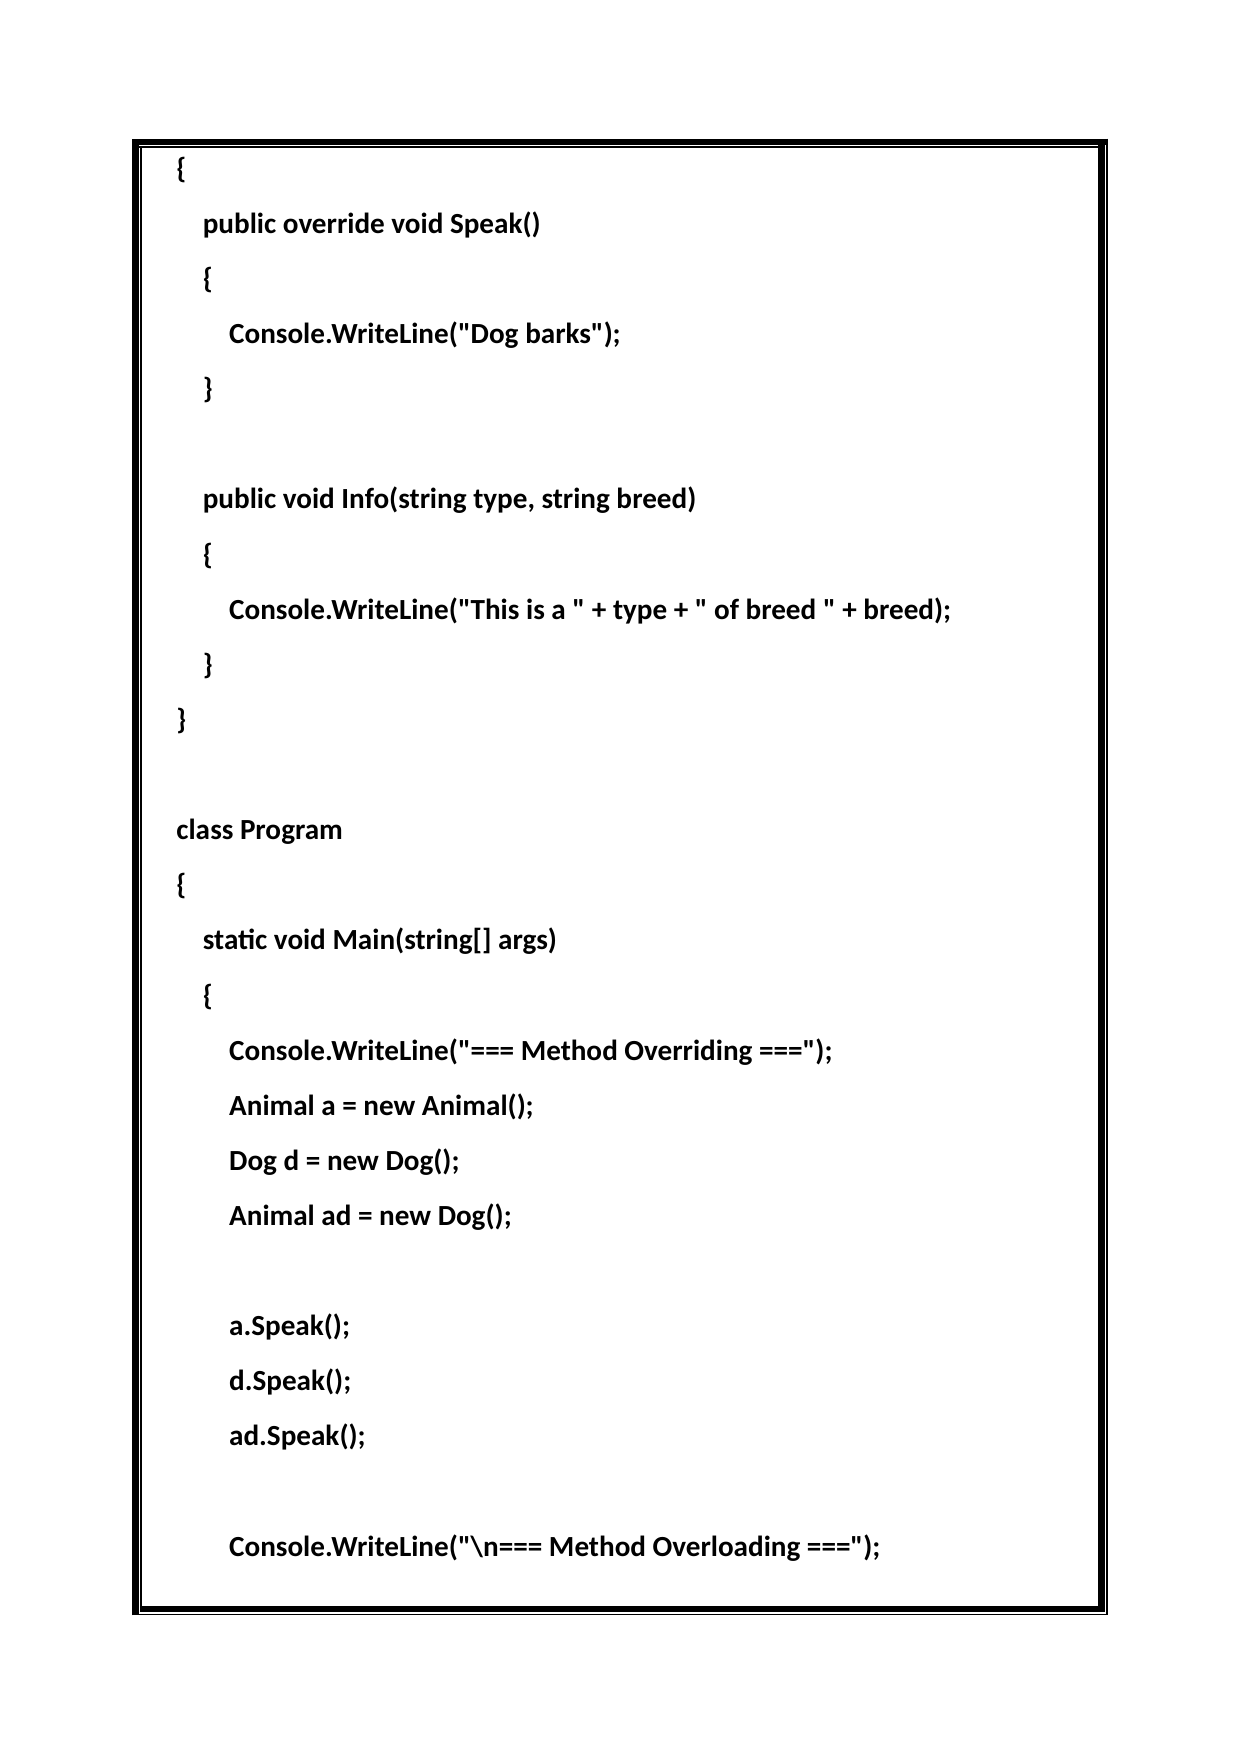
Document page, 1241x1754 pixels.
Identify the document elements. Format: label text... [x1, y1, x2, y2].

text } [150, 701, 1090, 737]
text Console.WriteLine("Dog barks"); [150, 315, 1090, 351]
text static void Main(string[] args) [150, 921, 1090, 957]
text Animal a = new Animal(); [150, 1087, 1090, 1122]
text Animal ad = new Dog(); [150, 1197, 1090, 1233]
text Console.WriteLine("This is a " + type + " of breed " + breed); [150, 591, 1090, 626]
text ad.Speak(); [150, 1417, 1090, 1453]
text } [150, 370, 1090, 406]
text public override void Speak() [150, 205, 1090, 241]
text a.Speak(); [150, 1307, 1090, 1343]
text d.Speak(); [150, 1362, 1090, 1398]
text { [150, 536, 1090, 571]
text } [150, 646, 1090, 682]
text { [150, 977, 1090, 1012]
text public void Info(string type, string breed) [150, 481, 1090, 516]
text Console.WriteLine("\n=== Method Overloading ==="); [150, 1528, 1090, 1563]
text { [150, 866, 1090, 902]
text Console.WriteLine("=== Method Overriding ==="); [150, 1032, 1090, 1067]
text { [150, 260, 1090, 296]
text { [150, 150, 1090, 186]
text Dog d = new Dog(); [150, 1142, 1090, 1177]
text class Program [150, 811, 1090, 847]
